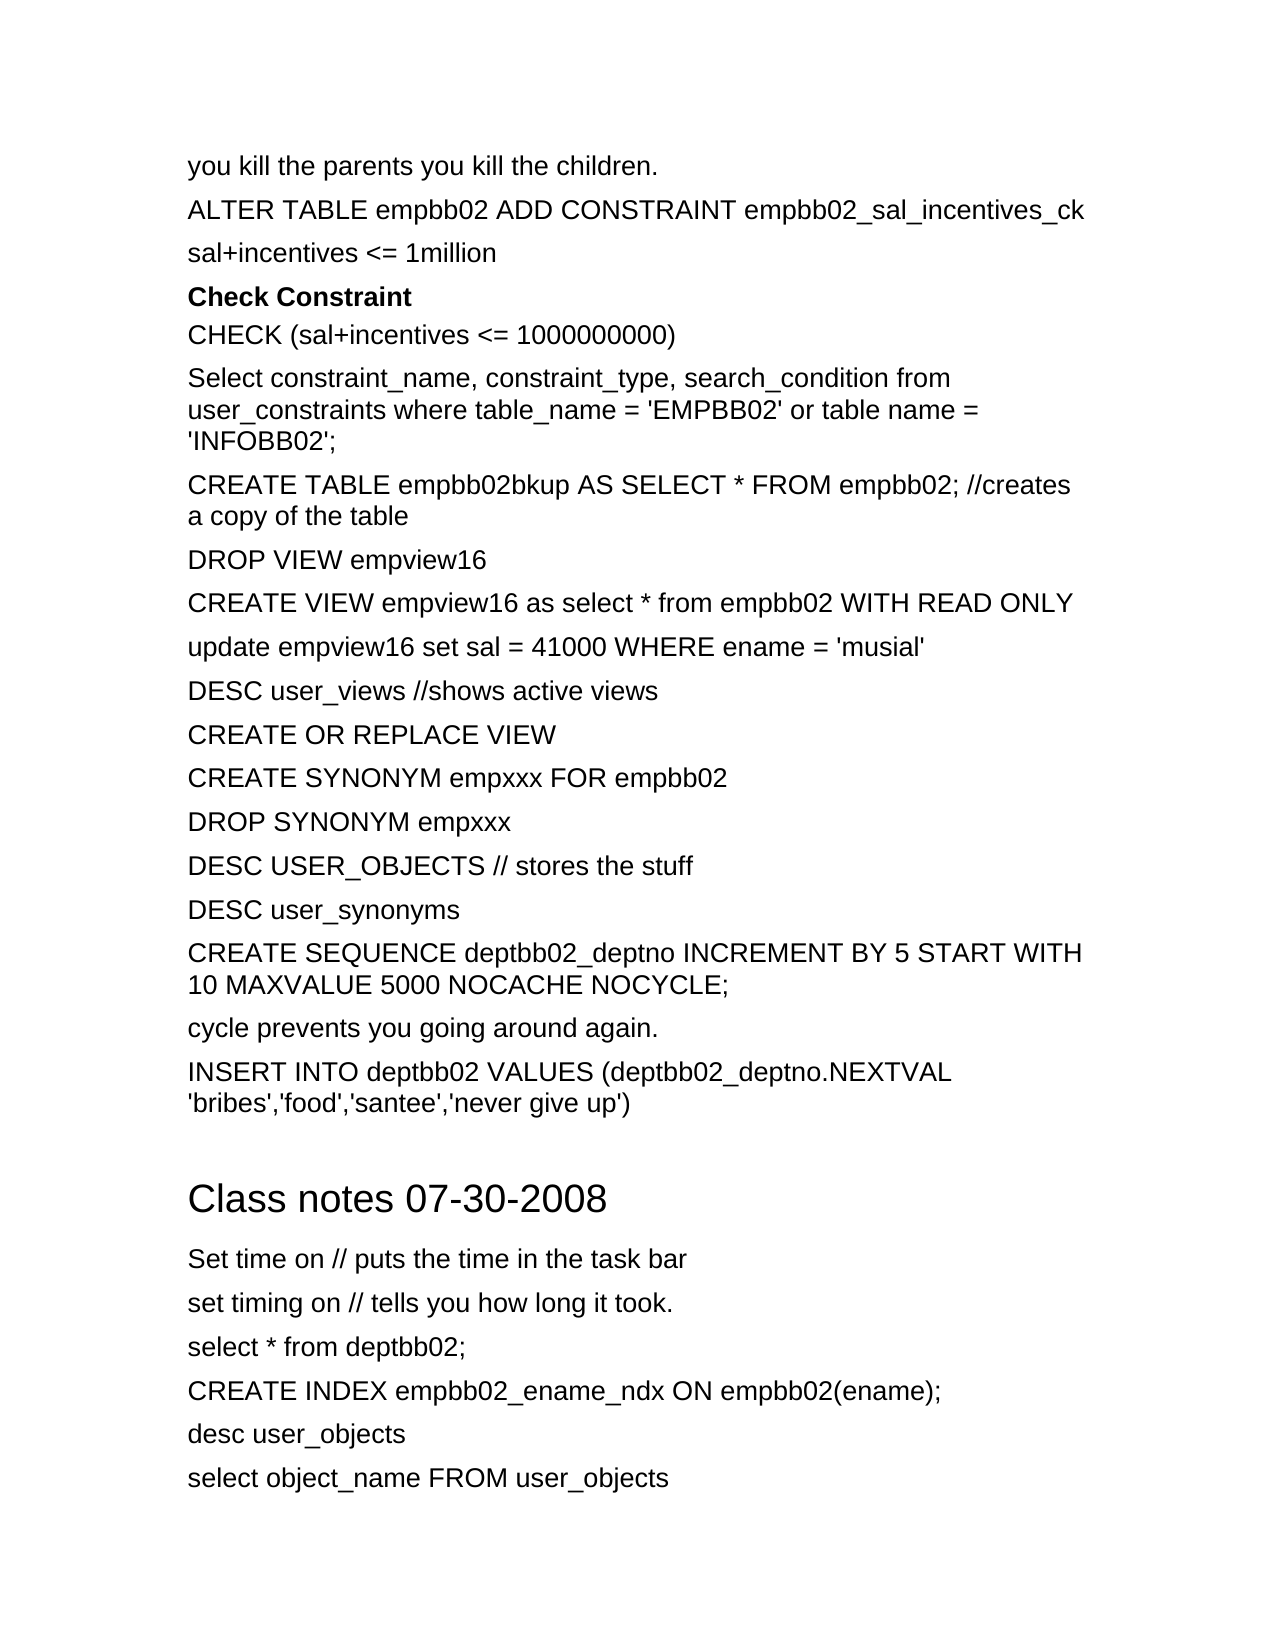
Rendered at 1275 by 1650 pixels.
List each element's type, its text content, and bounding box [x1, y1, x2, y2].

text DESC user_views //shows active views [187, 675, 1087, 706]
text DESC user_synonyms [187, 894, 1087, 925]
text CHECK (sal+incentives <= 1000000000) [187, 319, 1087, 350]
text desc user_objects [187, 1418, 1087, 1450]
text Select constraint_name, constraint_type, search_condition from user_constraints where table_name = 'EMPBB02' or table name = 'INFOBB02'; [187, 362, 1087, 456]
text Class notes 07-30-2008 [187, 1175, 1087, 1221]
text CREATE VIEW empview16 as select * from empbb02 WITH READ ONLY [187, 587, 1087, 619]
text Check Constraint [187, 281, 1087, 312]
text CREATE OR REPLACE VIEW [187, 719, 1087, 750]
text cycle prevents you going around again. [187, 1012, 1087, 1044]
text DROP SYNONYM empxxx [187, 806, 1087, 837]
text CREATE TABLE empbb02bkup AS SELECT * FROM empbb02; //creates a copy of the table [187, 469, 1087, 531]
text CREATE INDEX empbb02_ename_ndx ON empbb02(ename); [187, 1375, 1087, 1406]
text Set time on // puts the time in the task bar [187, 1243, 1087, 1275]
text CREATE SEQUENCE deptbb02_deptno INCREMENT BY 5 START WITH 10 MAXVALUE 5000 NOCACHE NOCYCLE; [187, 937, 1087, 1000]
text CREATE SYNONYM empxxx FOR empbb02 [187, 762, 1087, 794]
text select * from deptbb02; [187, 1331, 1087, 1362]
text select object_name FROM user_objects [187, 1462, 1087, 1493]
text INSERT INTO deptbb02 VALUES (deptbb02_deptno.NEXTVAL 'bribes','food','santee','never give up') [187, 1056, 1087, 1119]
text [187, 150, 1087, 181]
text sal+incentives <= 1million [187, 237, 1087, 269]
text update empview16 set sal = 41000 WHERE ename = 'musial' [187, 631, 1087, 662]
text set timing on // tells you how long it took. [187, 1287, 1087, 1318]
text DESC USER_OBJECTS // stores the stuff [187, 850, 1087, 881]
text ALTER TABLE empbb02 ADD CONSTRAINT empbb02_sal_incentives_ck [187, 194, 1087, 225]
text DROP VIEW empview16 [187, 544, 1087, 575]
